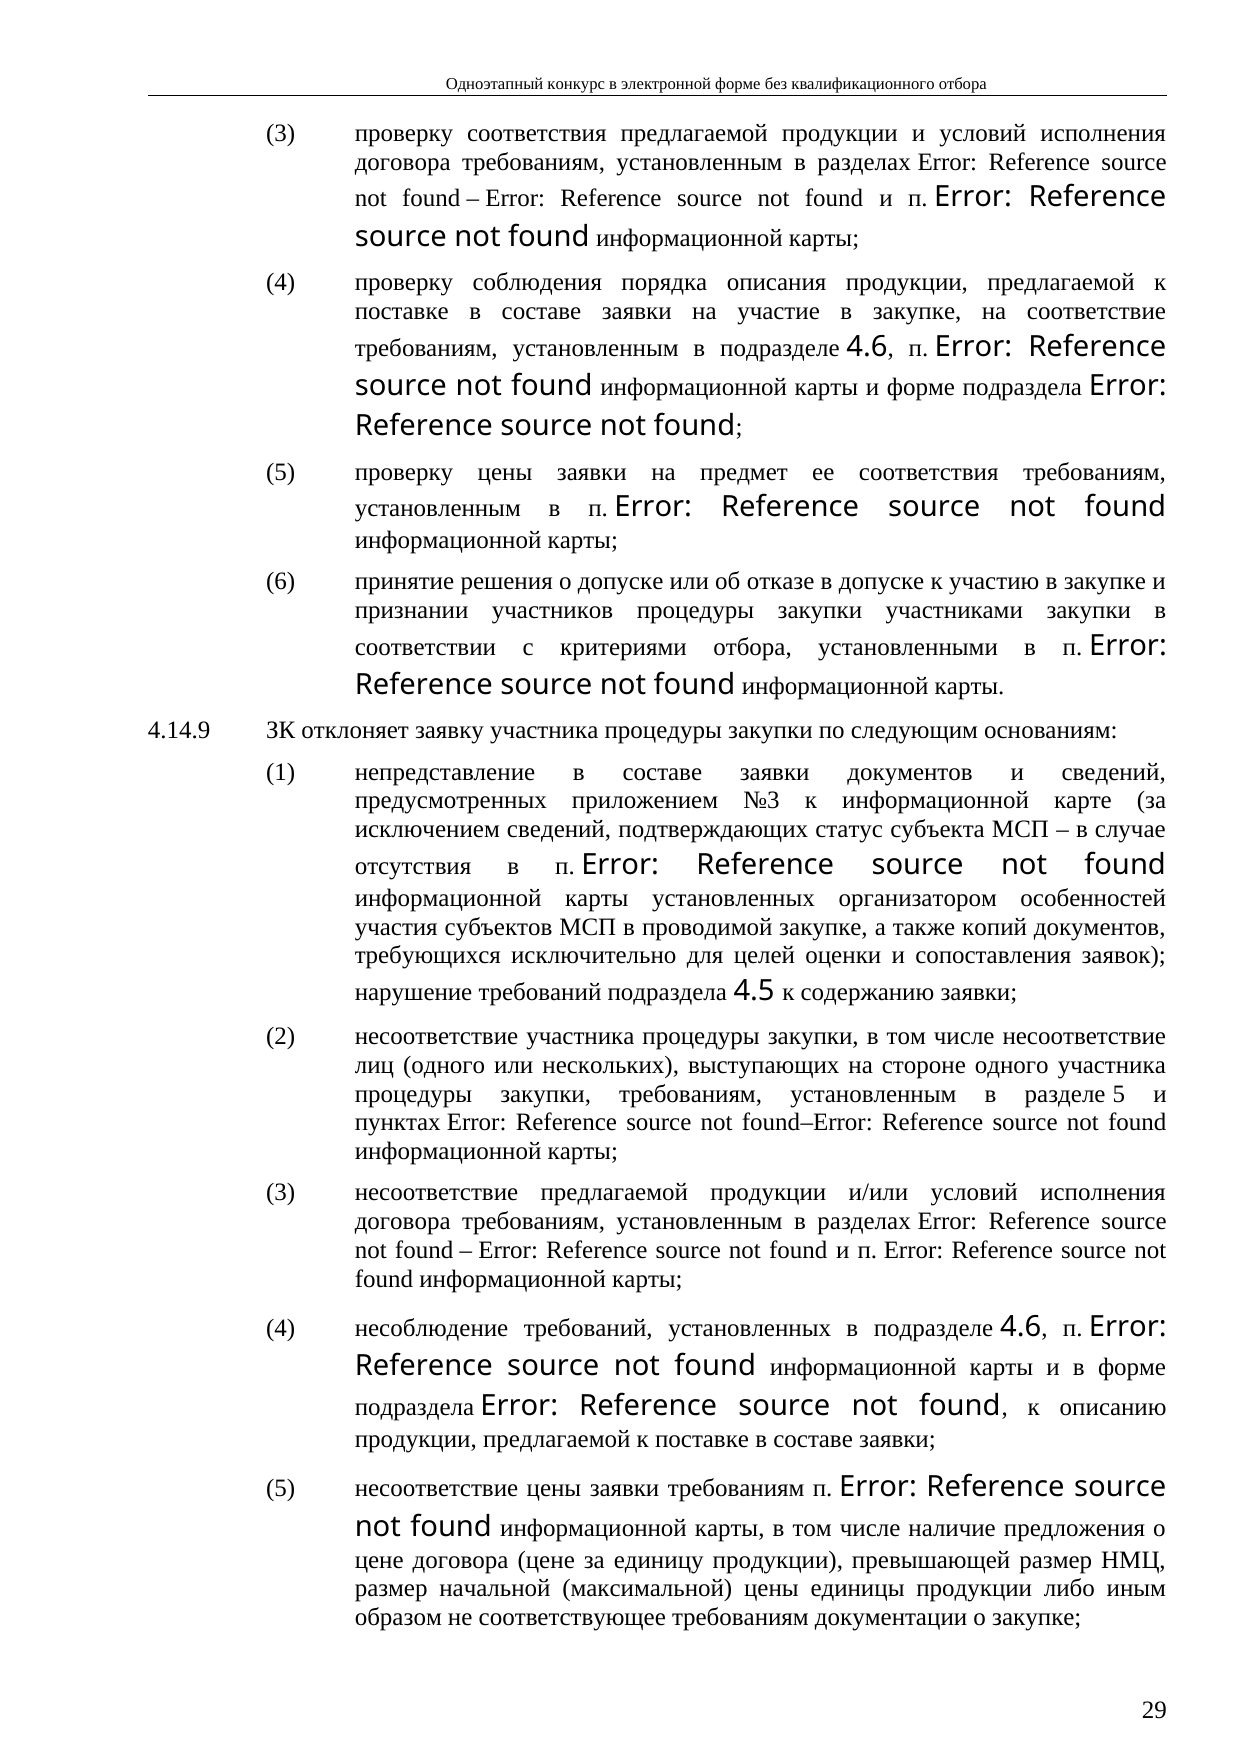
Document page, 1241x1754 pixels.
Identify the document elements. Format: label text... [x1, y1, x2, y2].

text ЗК отклоняет заявку участника процедуры закупки по следующим основаниям: [148, 716, 1167, 744]
